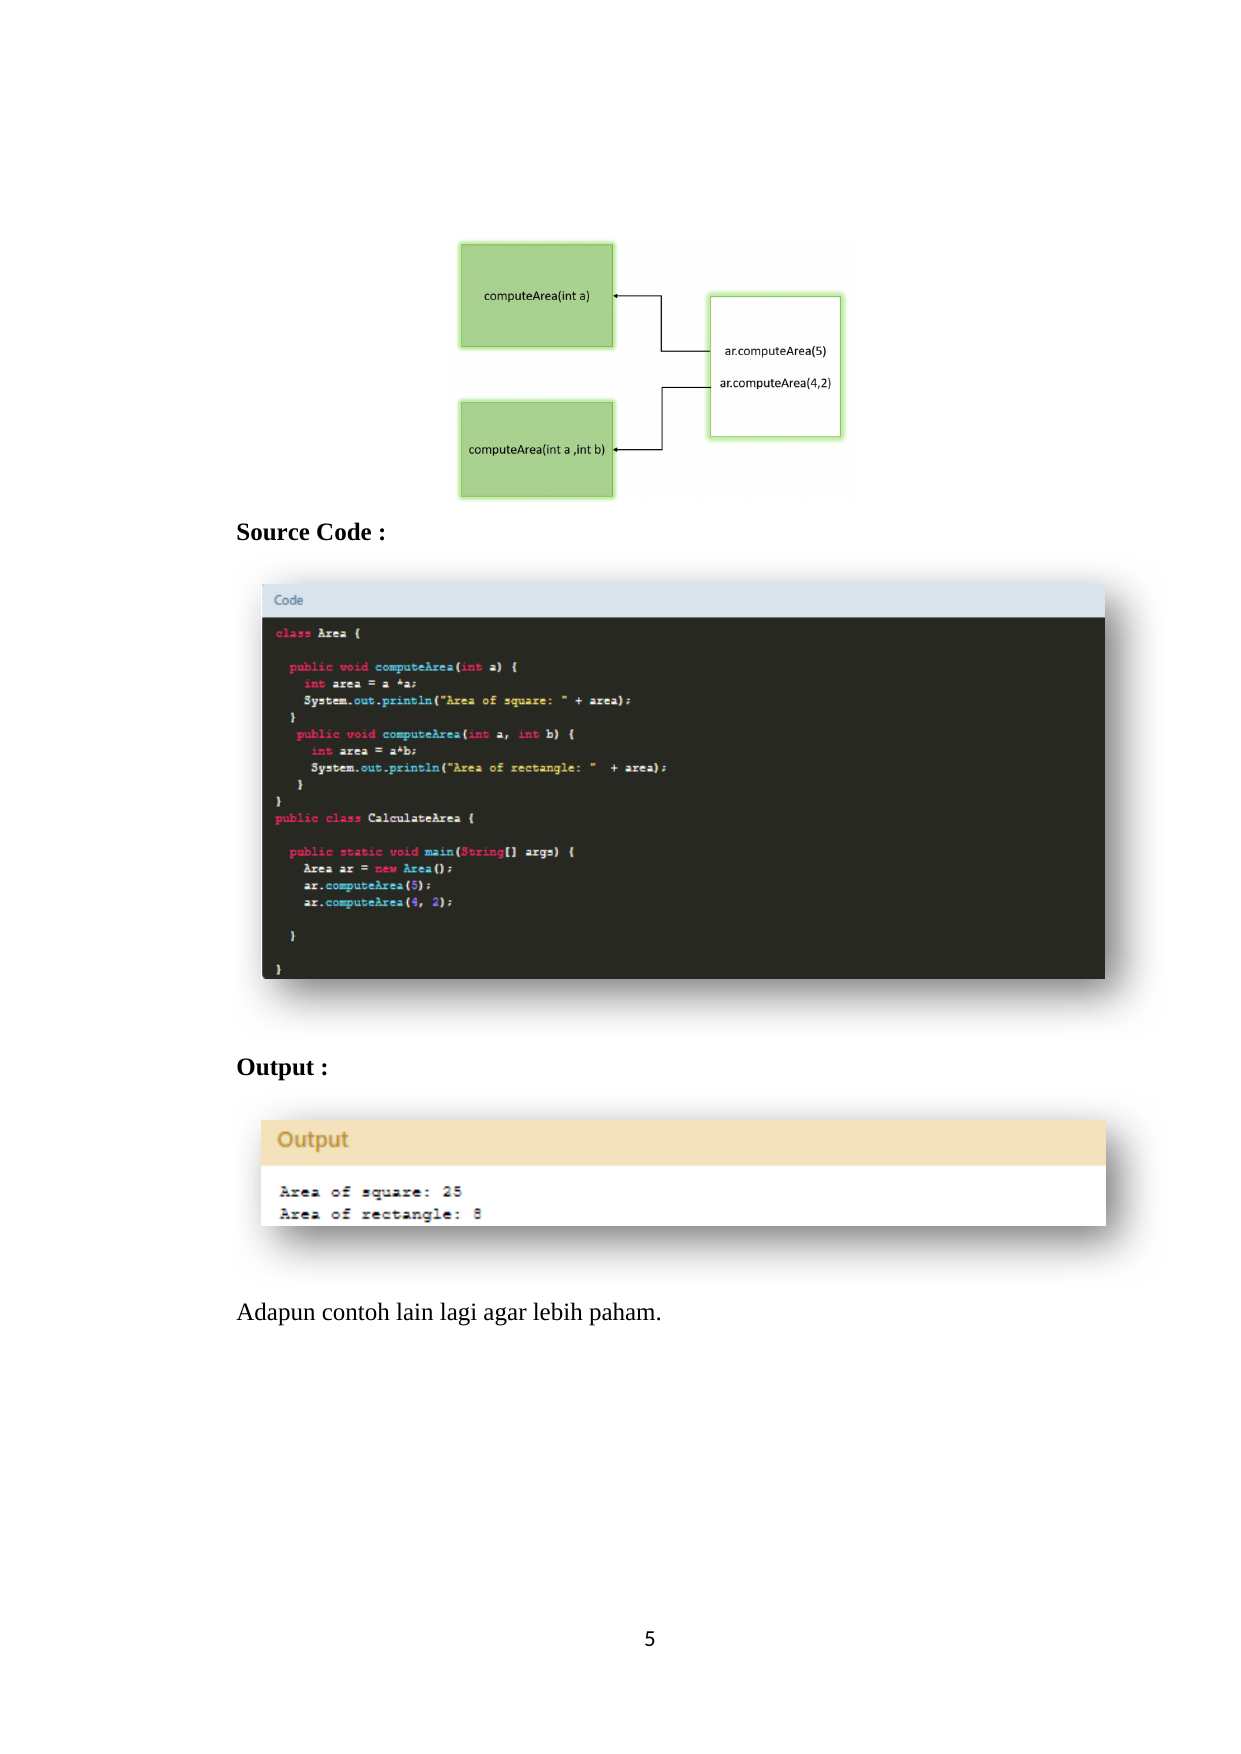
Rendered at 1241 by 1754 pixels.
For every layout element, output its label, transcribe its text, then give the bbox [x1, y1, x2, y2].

picture [261, 584, 1105, 979]
text Output : [236, 1052, 1063, 1081]
picture [261, 1120, 1106, 1226]
picture [443, 236, 856, 503]
text Source Code : [236, 517, 1063, 545]
text Adapun contoh lain lagi agar lebih paham. [236, 1297, 1063, 1326]
